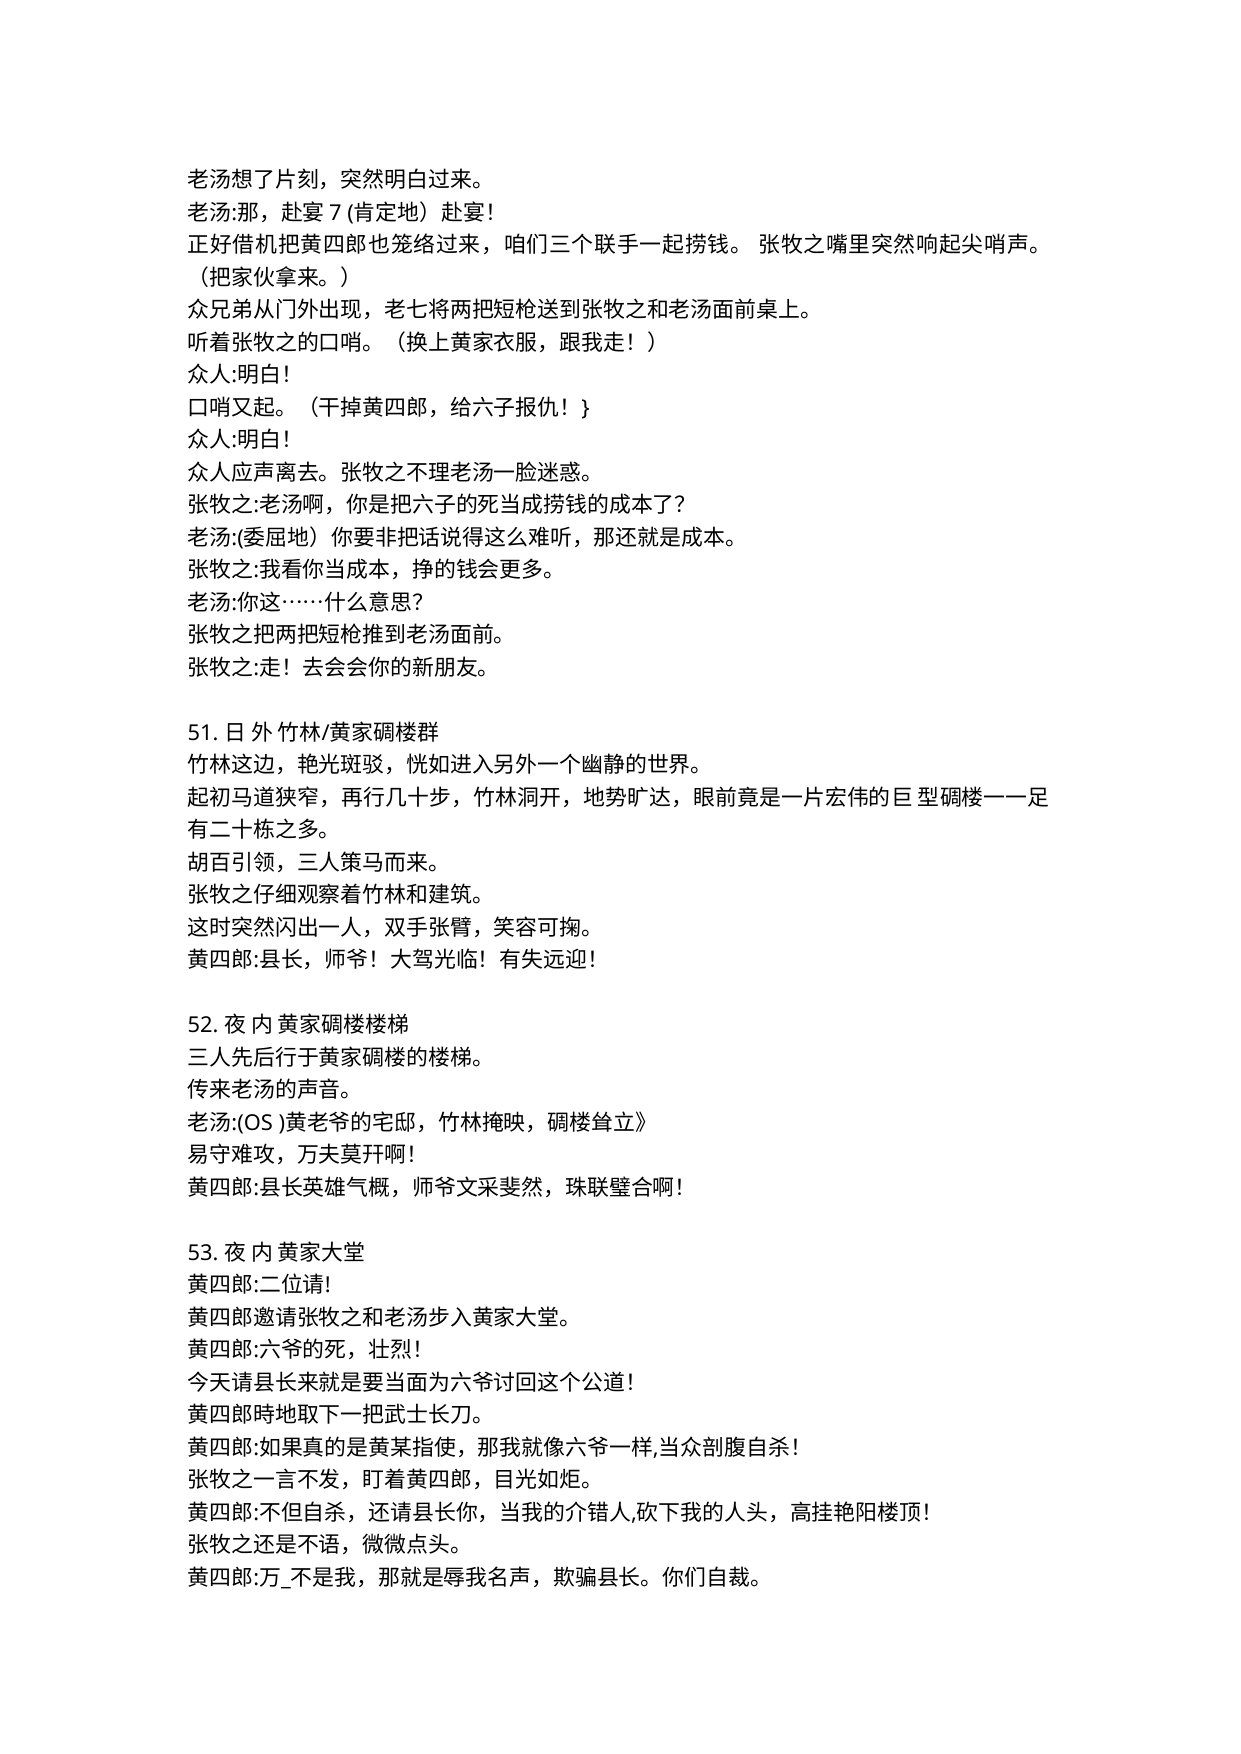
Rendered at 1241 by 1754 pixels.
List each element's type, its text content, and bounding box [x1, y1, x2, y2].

text 张牧之仔细观察着竹林和建筑。 [187, 877, 1053, 909]
text 张牧之把两把短枪推到老汤面前。 [187, 617, 1053, 649]
text 三人先后行于黄家碉楼的楼梯。 [187, 1039, 1053, 1072]
text 黄四郎:六爷的死，壮烈！ [187, 1332, 1053, 1364]
text 起初马道狭窄，再行几十步，竹林洞开，地势旷达，眼前竟是一片宏伟的巨 型碉楼一一足有二十栋之多。 [187, 779, 1053, 844]
text 老汤:你这……什么意思？ [187, 584, 1053, 617]
text 黄四郎邀请张牧之和老汤步入黄家大堂。 [187, 1299, 1053, 1332]
text 张牧之:我看你当成本，挣的钱会更多。 [187, 552, 1053, 584]
text 黄四郎:县长，师爷！大驾光临！有失远迎！ [187, 942, 1053, 974]
text 今天请县长来就是要当面为六爷讨回这个公道！ [187, 1364, 1053, 1397]
text 51. 日 外 竹林/黄家碉楼群 [187, 714, 1053, 747]
text 老汤:那，赴宴7 (肯定地）赴宴！ [187, 194, 1053, 227]
text 口哨又起。（干掉黄四郎，给六子报仇！} [187, 389, 1053, 422]
text 张牧之还是不语，微微点头。 [187, 1527, 1053, 1559]
text 张牧之:老汤啊，你是把六子的死当成捞钱的成本了？ [187, 487, 1053, 519]
text 黄四郎:如果真的是黄某指使，那我就像六爷一样,当众剖腹自杀！ [187, 1429, 1053, 1462]
text 正好借机把黄四郎也笼络过来，咱们三个联手一起捞钱。 张牧之嘴里突然响起尖哨声。（把家伙拿来。） [187, 227, 1053, 292]
text 胡百引领，三人策马而来。 [187, 844, 1053, 877]
text 黄四郎:县长英雄气概，师爷文采斐然，珠联璧合啊！ [187, 1169, 1053, 1202]
text 听着张牧之的口哨。（换上黄家衣服，跟我走！） [187, 324, 1053, 357]
text 众人:明白！ [187, 357, 1053, 389]
text 这时突然闪出一人，双手张臂，笑容可掬。 [187, 909, 1053, 942]
text 老汤:(委屈地）你要非把话说得这么难听，那还就是成本。 [187, 519, 1053, 552]
text 老汤:(OS )黄老爷的宅邸，竹林掩映，碉楼耸立》 [187, 1104, 1053, 1137]
text 张牧之一言不发，盯着黄四郎，目光如炬。 [187, 1462, 1053, 1494]
text 黄四郎:万_不是我，那就是辱我名声，欺骗县长。你们自裁。 [187, 1559, 1053, 1592]
text 众人应声离去。张牧之不理老汤一脸迷惑。 [187, 454, 1053, 487]
text 竹林这边，艳光斑驳，恍如进入另外一个幽静的世界。 [187, 747, 1053, 779]
text 黄四郎:不但自杀，还请县长你，当我的介错人,砍下我的人头，高挂艳阳楼顶！ [187, 1494, 1053, 1527]
text 张牧之:走！去会会你的新朋友。 [187, 649, 1053, 682]
text 众人:明白！ [187, 422, 1053, 454]
text 黄四郎:二位请! [187, 1267, 1053, 1299]
text 53. 夜 内 黄家大堂 [187, 1234, 1053, 1267]
text 黄四郎時地取下一把武士长刀。 [187, 1397, 1053, 1429]
text 众兄弟从门外出现，老七将两把短枪送到张牧之和老汤面前桌上。 [187, 292, 1053, 324]
text 老汤想了片刻，突然明白过来。 [187, 162, 1053, 194]
text 传来老汤的声音。 [187, 1072, 1053, 1104]
text 易守难攻，万夫莫幵啊！ [187, 1137, 1053, 1169]
text 52. 夜 内 黄家碉楼楼梯 [187, 1007, 1053, 1039]
